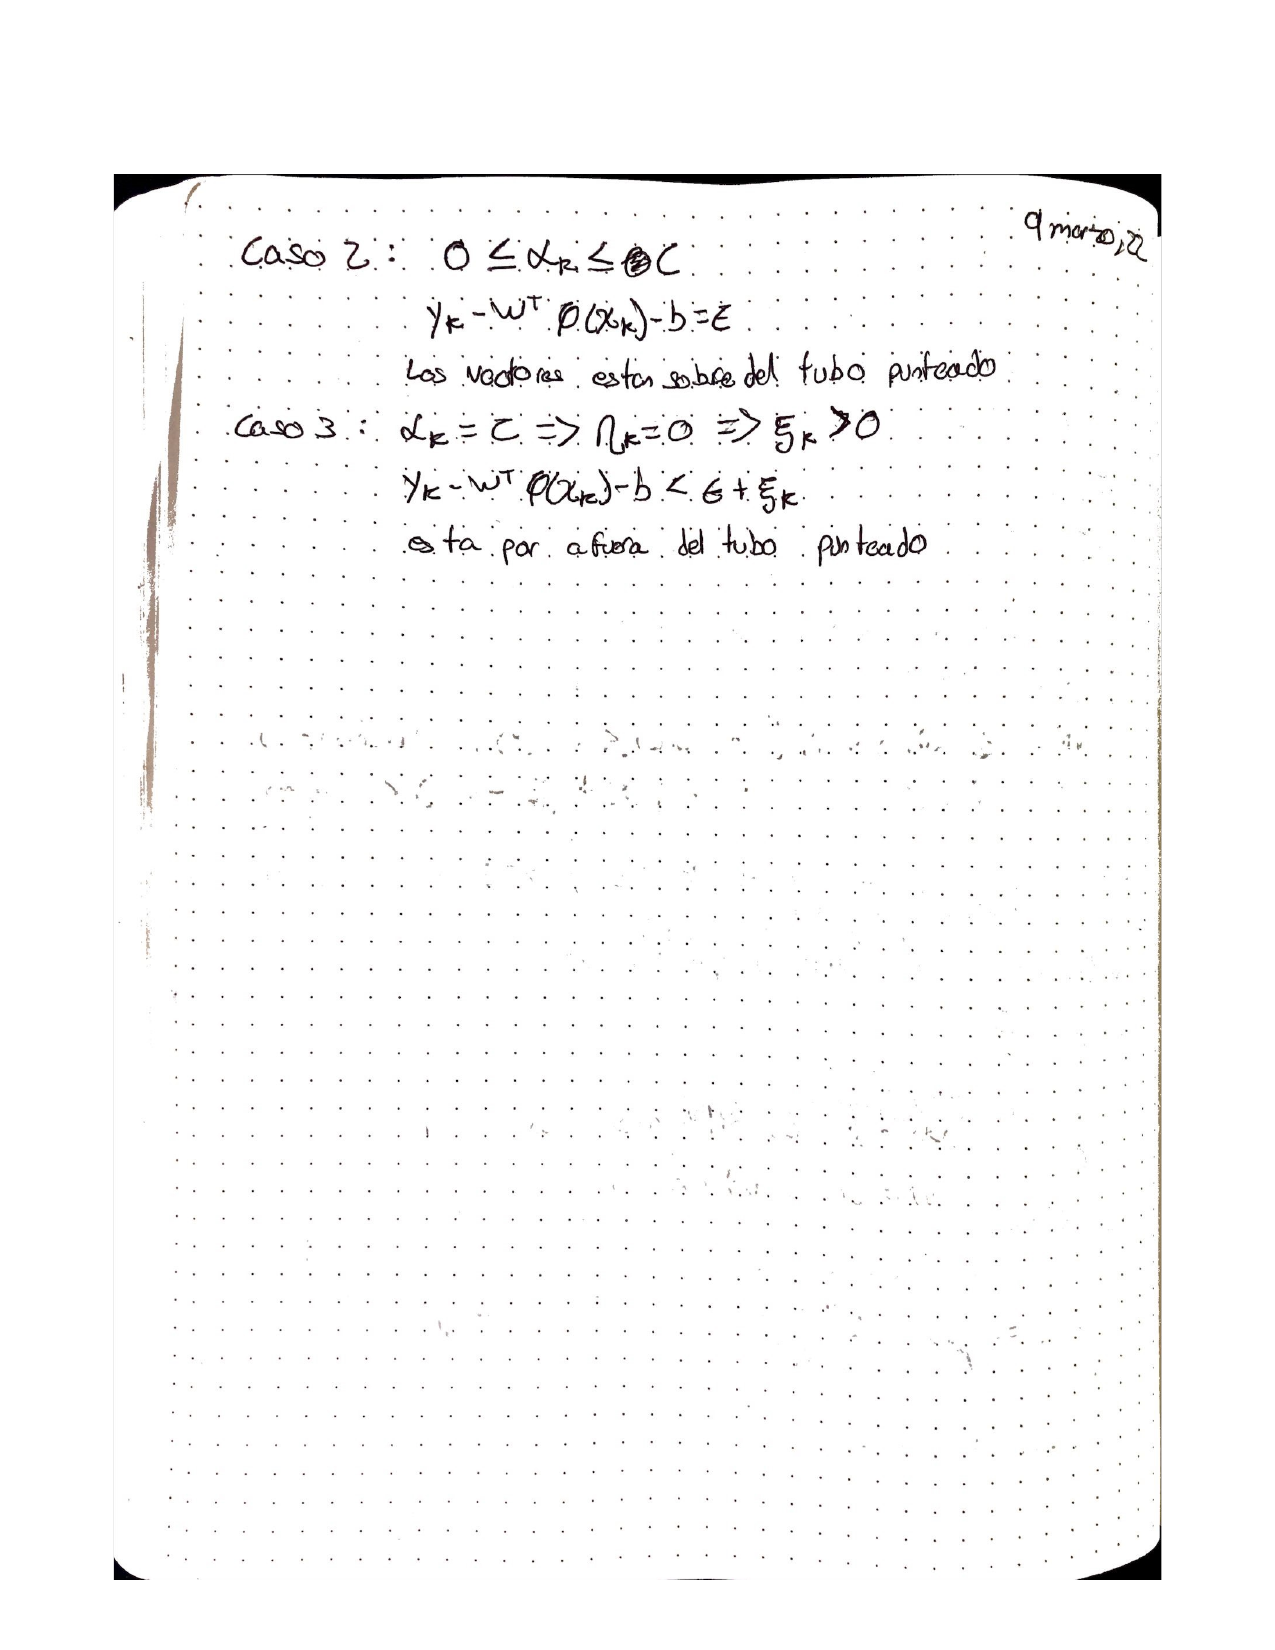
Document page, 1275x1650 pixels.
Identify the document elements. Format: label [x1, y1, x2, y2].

picture [113, 174, 1162, 1580]
